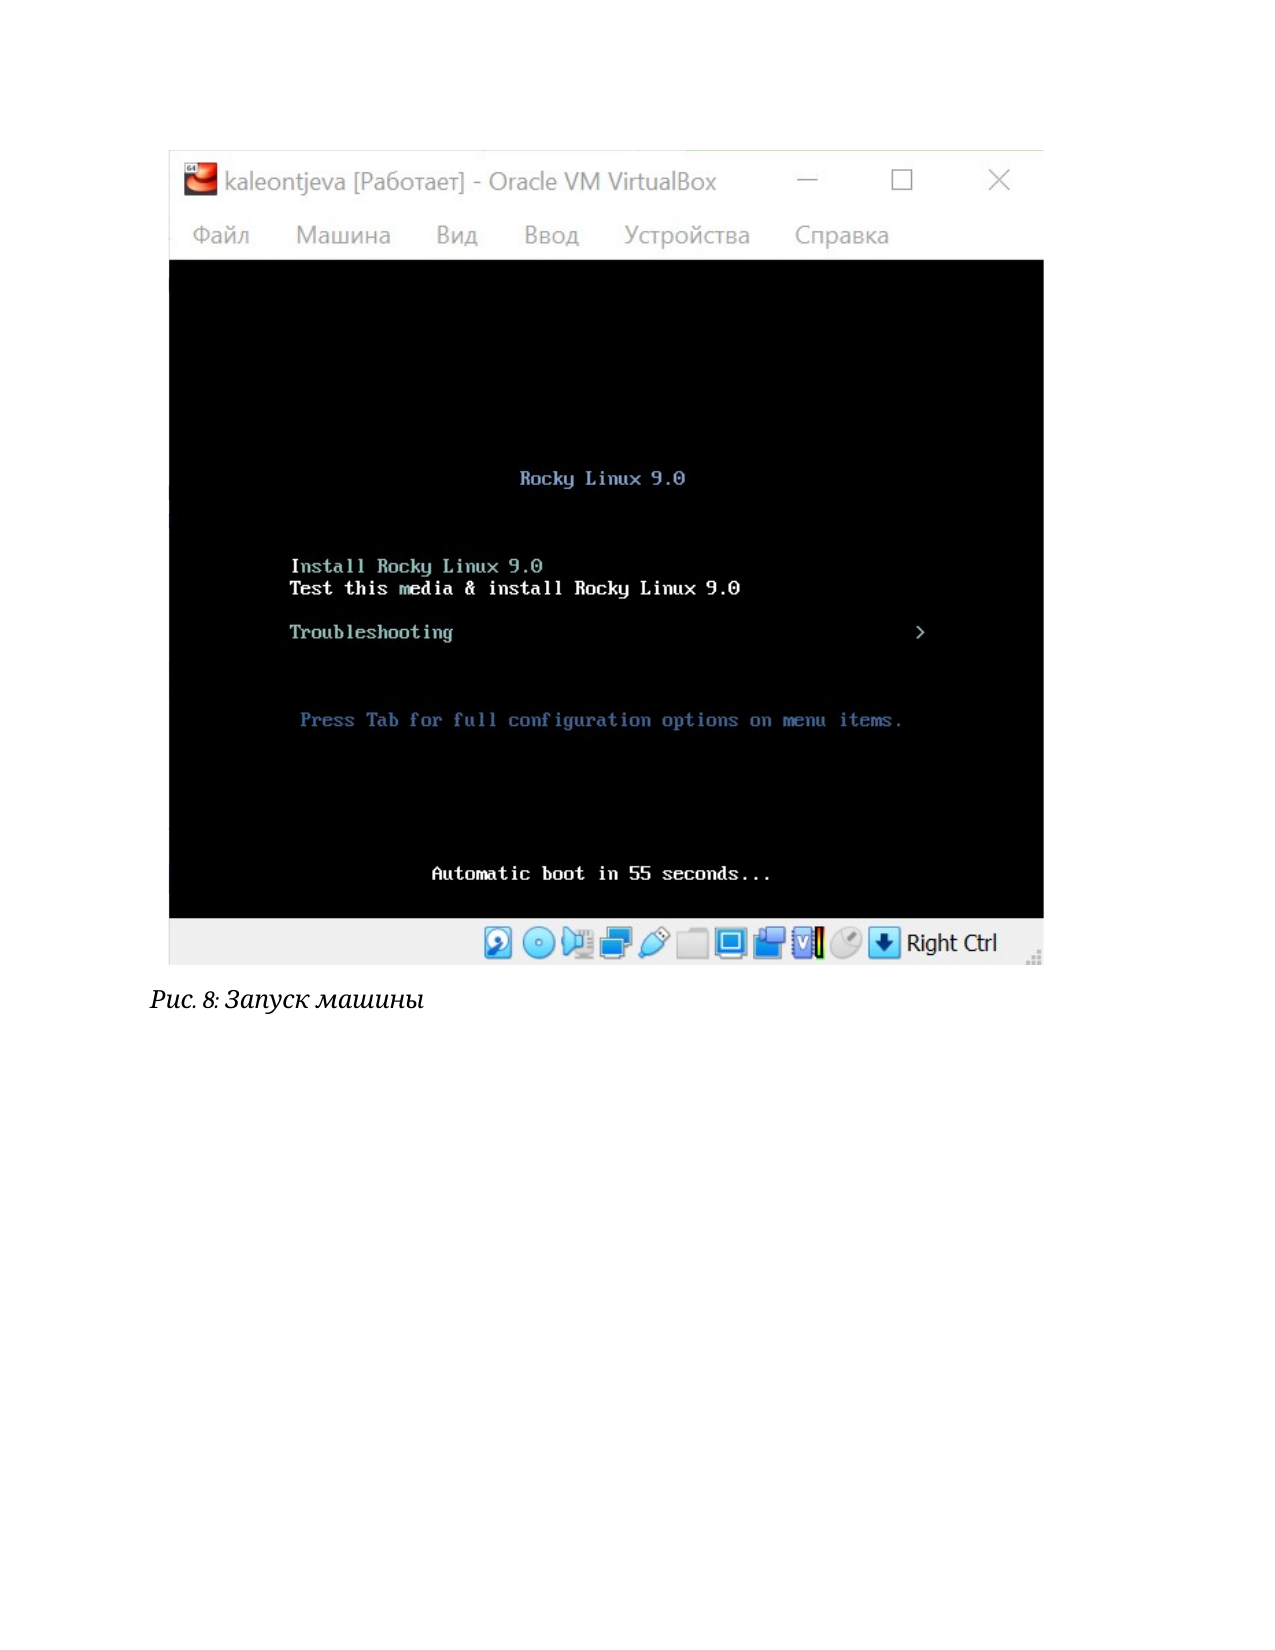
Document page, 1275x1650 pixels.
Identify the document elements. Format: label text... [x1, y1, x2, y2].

picture [168, 150, 1044, 965]
text Рис. 8: Запуск машины [150, 986, 1125, 1014]
